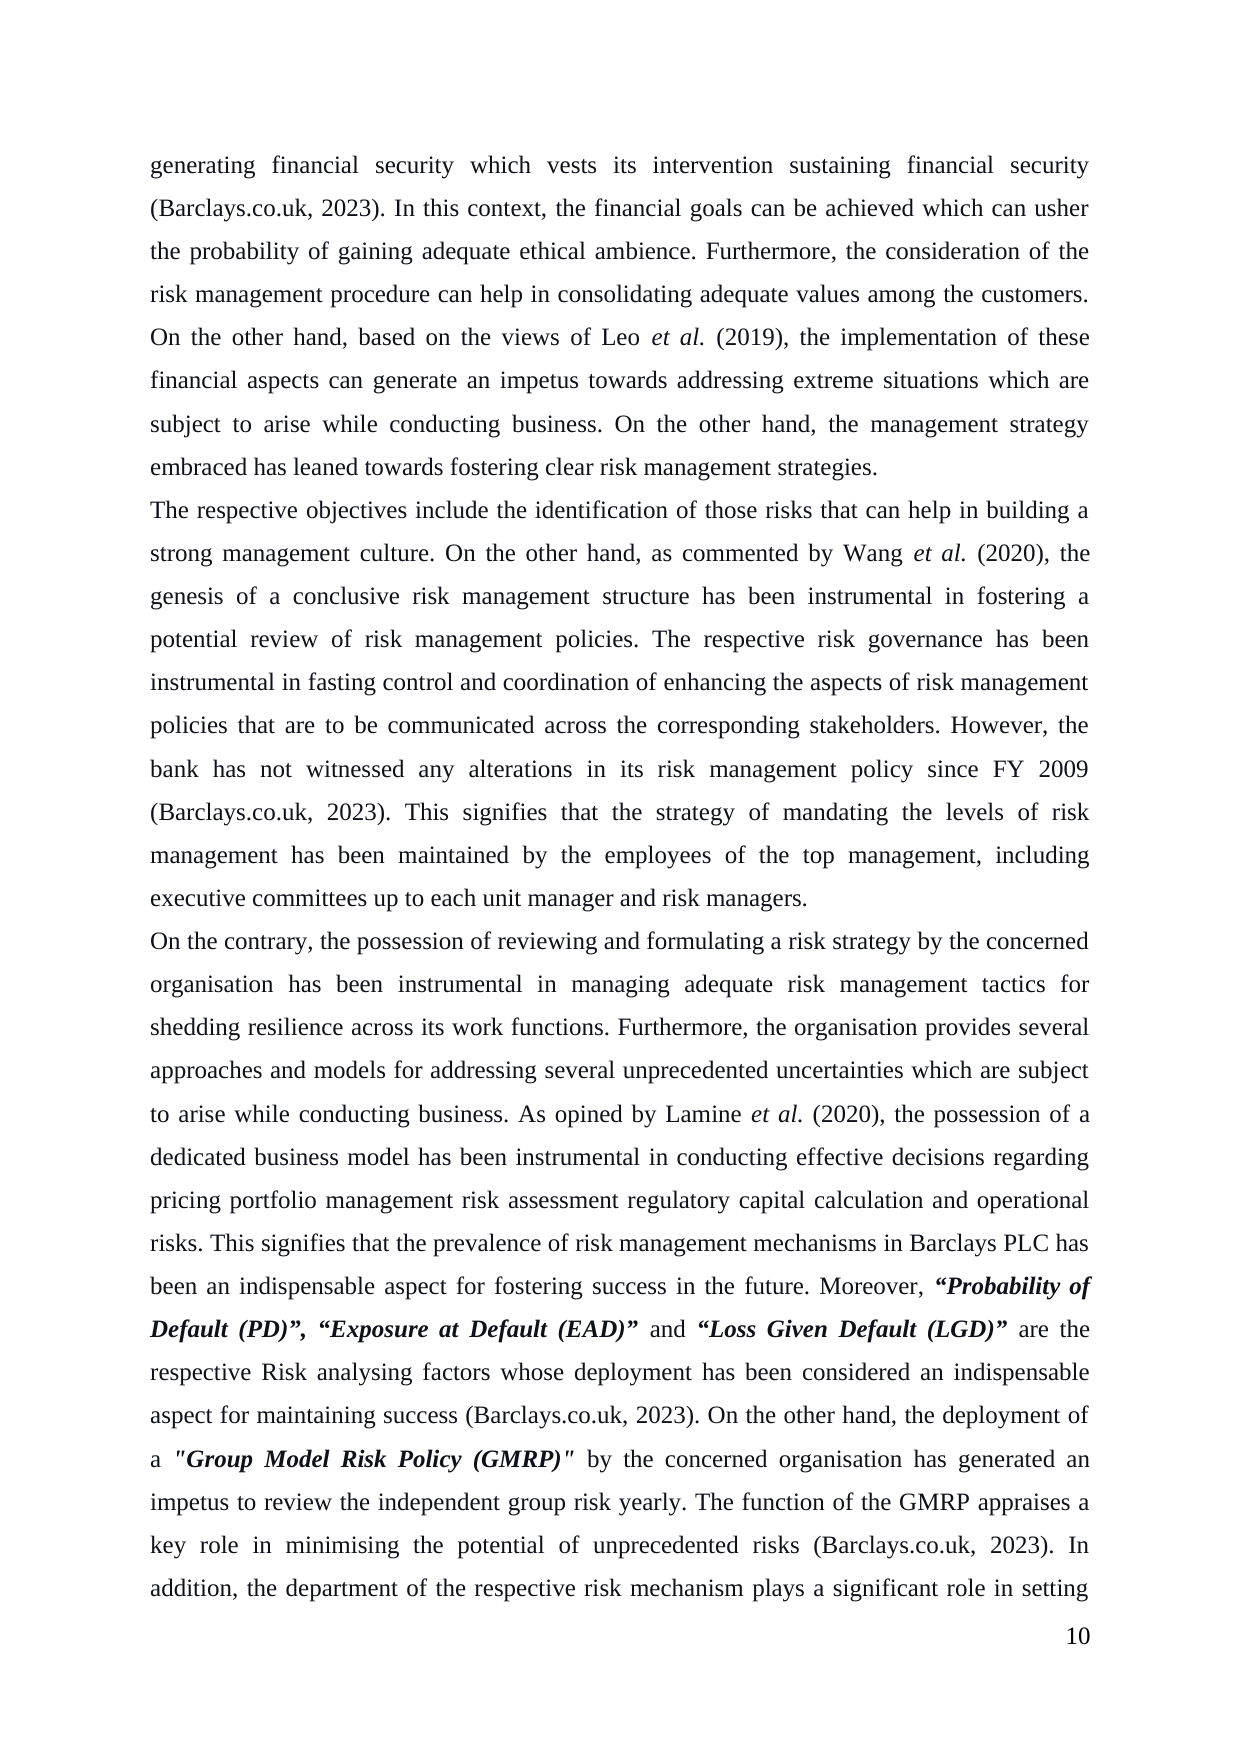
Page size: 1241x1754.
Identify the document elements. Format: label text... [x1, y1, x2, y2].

text The respective objectives include the identification of those risks that can help in building a strong management culture. On the other hand, as commented by Wang et al. (2020), the genesis of a conclusive risk management structure has been instrumental in fostering a potential review of risk management policies. The respective risk governance has been instrumental in fasting control and coordination of enhancing the aspects of risk management policies that are to be communicated across the corresponding stakeholders. However, the bank has not witnessed any alterations in its risk management policy since FY 2009 (Barclays.co.uk, 2023). This signifies that the strategy of mandating the levels of risk management has been maintained by the employees of the top management, including executive committees up to each unit manager and risk managers. [150, 495, 1090, 912]
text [150, 150, 1090, 481]
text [150, 926, 1090, 1602]
